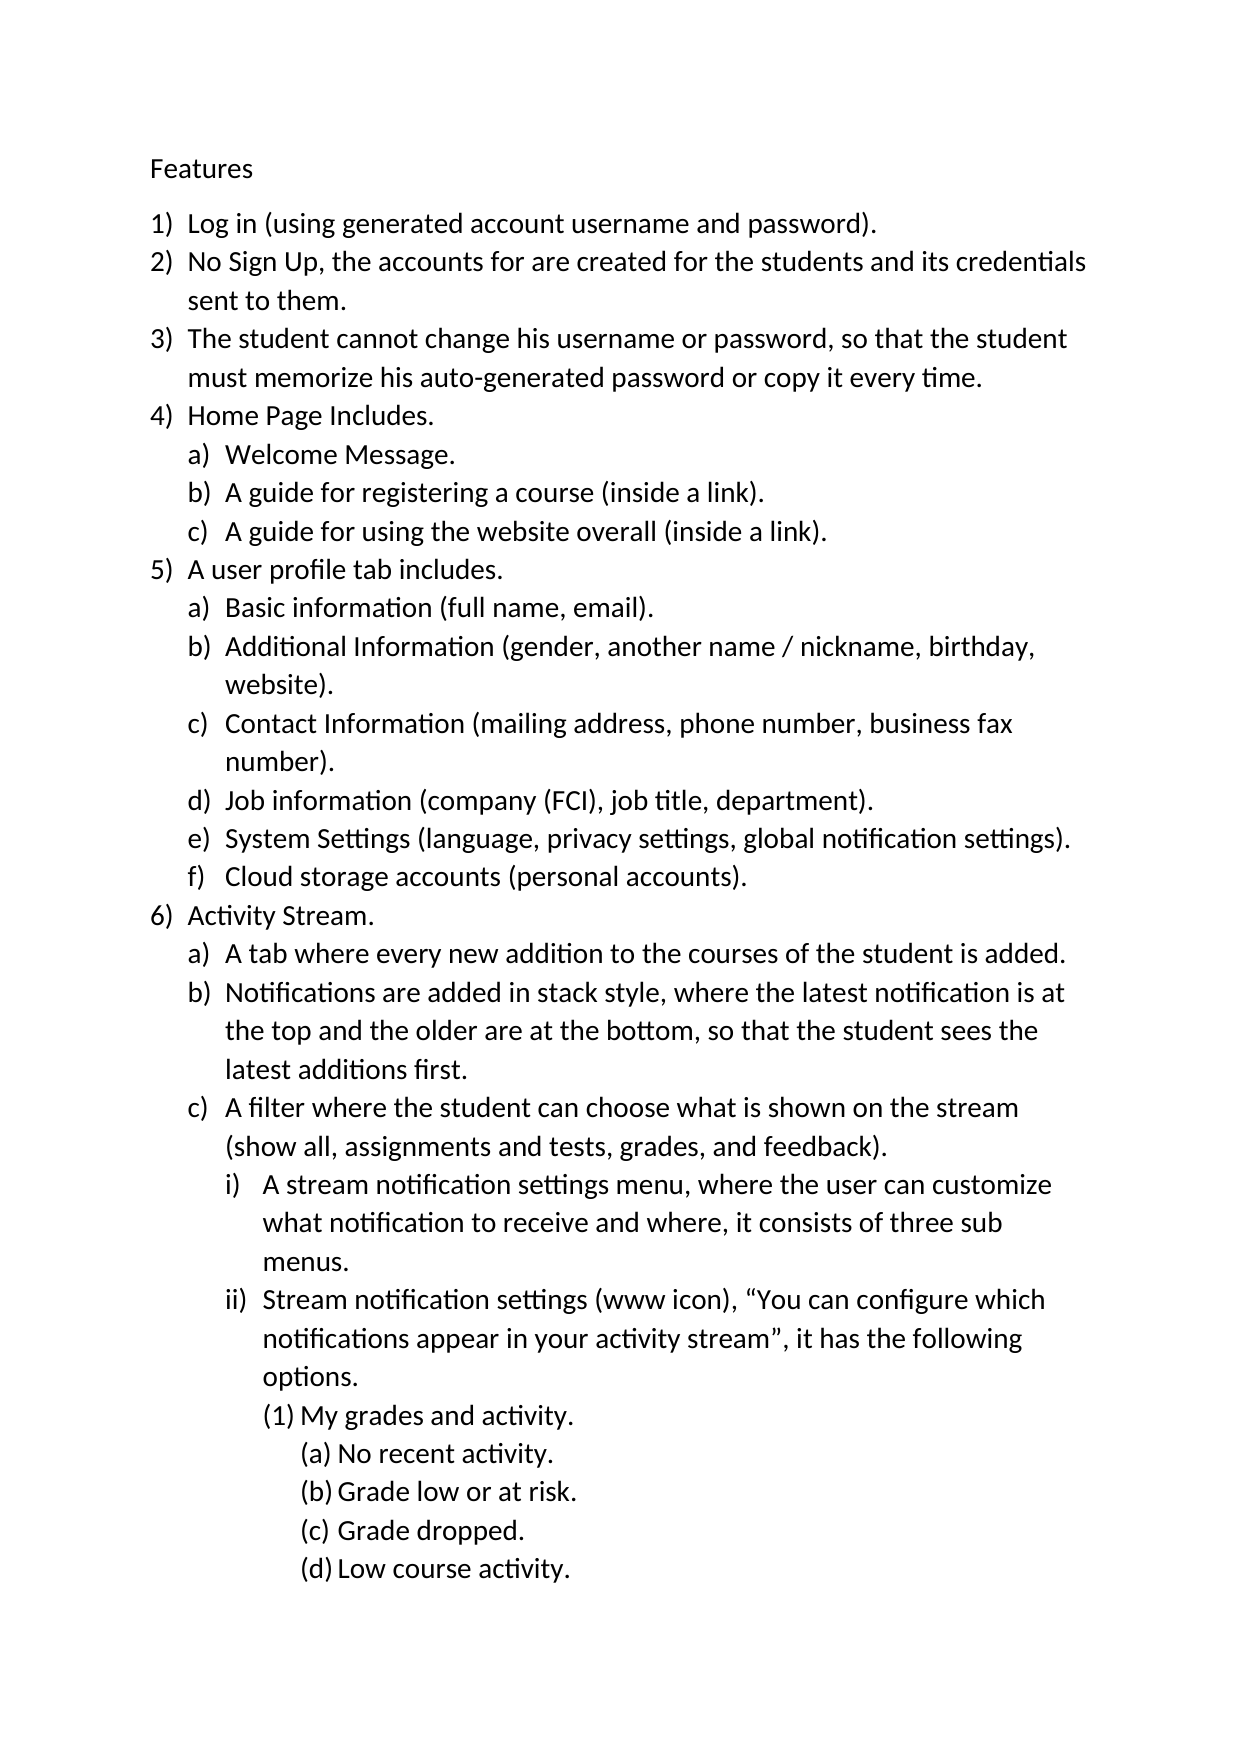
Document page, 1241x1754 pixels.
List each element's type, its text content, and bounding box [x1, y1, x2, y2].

list Stream notification settings (www icon), “You can configure which notifications appear in your activity stream”, it has the following options. [225, 1281, 1090, 1394]
list Grade low or at risk. [300, 1473, 1090, 1509]
list Basic information (full name, email). [187, 589, 1090, 625]
list Cloud storage accounts (personal accounts). [187, 858, 1090, 894]
list No recent activity. [300, 1435, 1090, 1471]
list A filter where the student can choose what is shown on the stream (show all, assignments and tests, grades, and feedback). [187, 1089, 1090, 1163]
list No Sign Up, the accounts for are created for the students and its credentials sent to them. [150, 243, 1090, 318]
list Contact Information (mailing address, phone number, business fax number). [187, 705, 1090, 779]
list A user profile tab includes. [150, 551, 1090, 587]
list The student cannot change his username or password, so that the student must memorize his auto-generated password or copy it every time. [150, 320, 1090, 394]
list A tab where every new addition to the courses of the student is added. [187, 935, 1090, 971]
list Home Page Includes. [150, 397, 1090, 433]
list Log in (using generated account username and password). [150, 205, 1090, 241]
list My grades and activity. [262, 1397, 1090, 1432]
list Additional Information (gender, another name / nickname, birthday, website). [187, 628, 1090, 702]
list Notifications are added in stack style, where the latest notification is at the top and the older are at the bottom, so that the student sees the latest additions first. [187, 974, 1090, 1086]
list Activity Stream. [150, 897, 1090, 933]
list A guide for using the website overall (inside a link). [187, 513, 1090, 548]
list Job information (company (FCI), job title, department). [187, 782, 1090, 817]
text Features [150, 150, 1090, 186]
list Grade dropped. [300, 1512, 1090, 1548]
list Welcome Message. [187, 436, 1090, 471]
list A guide for registering a course (inside a link). [187, 474, 1090, 510]
list A stream notification settings menu, where the user can customize what notification to receive and where, it consists of three sub menus. [225, 1166, 1090, 1278]
list System Settings (language, privacy settings, global notification settings). [187, 820, 1090, 856]
list Low course activity. [300, 1550, 1090, 1586]
